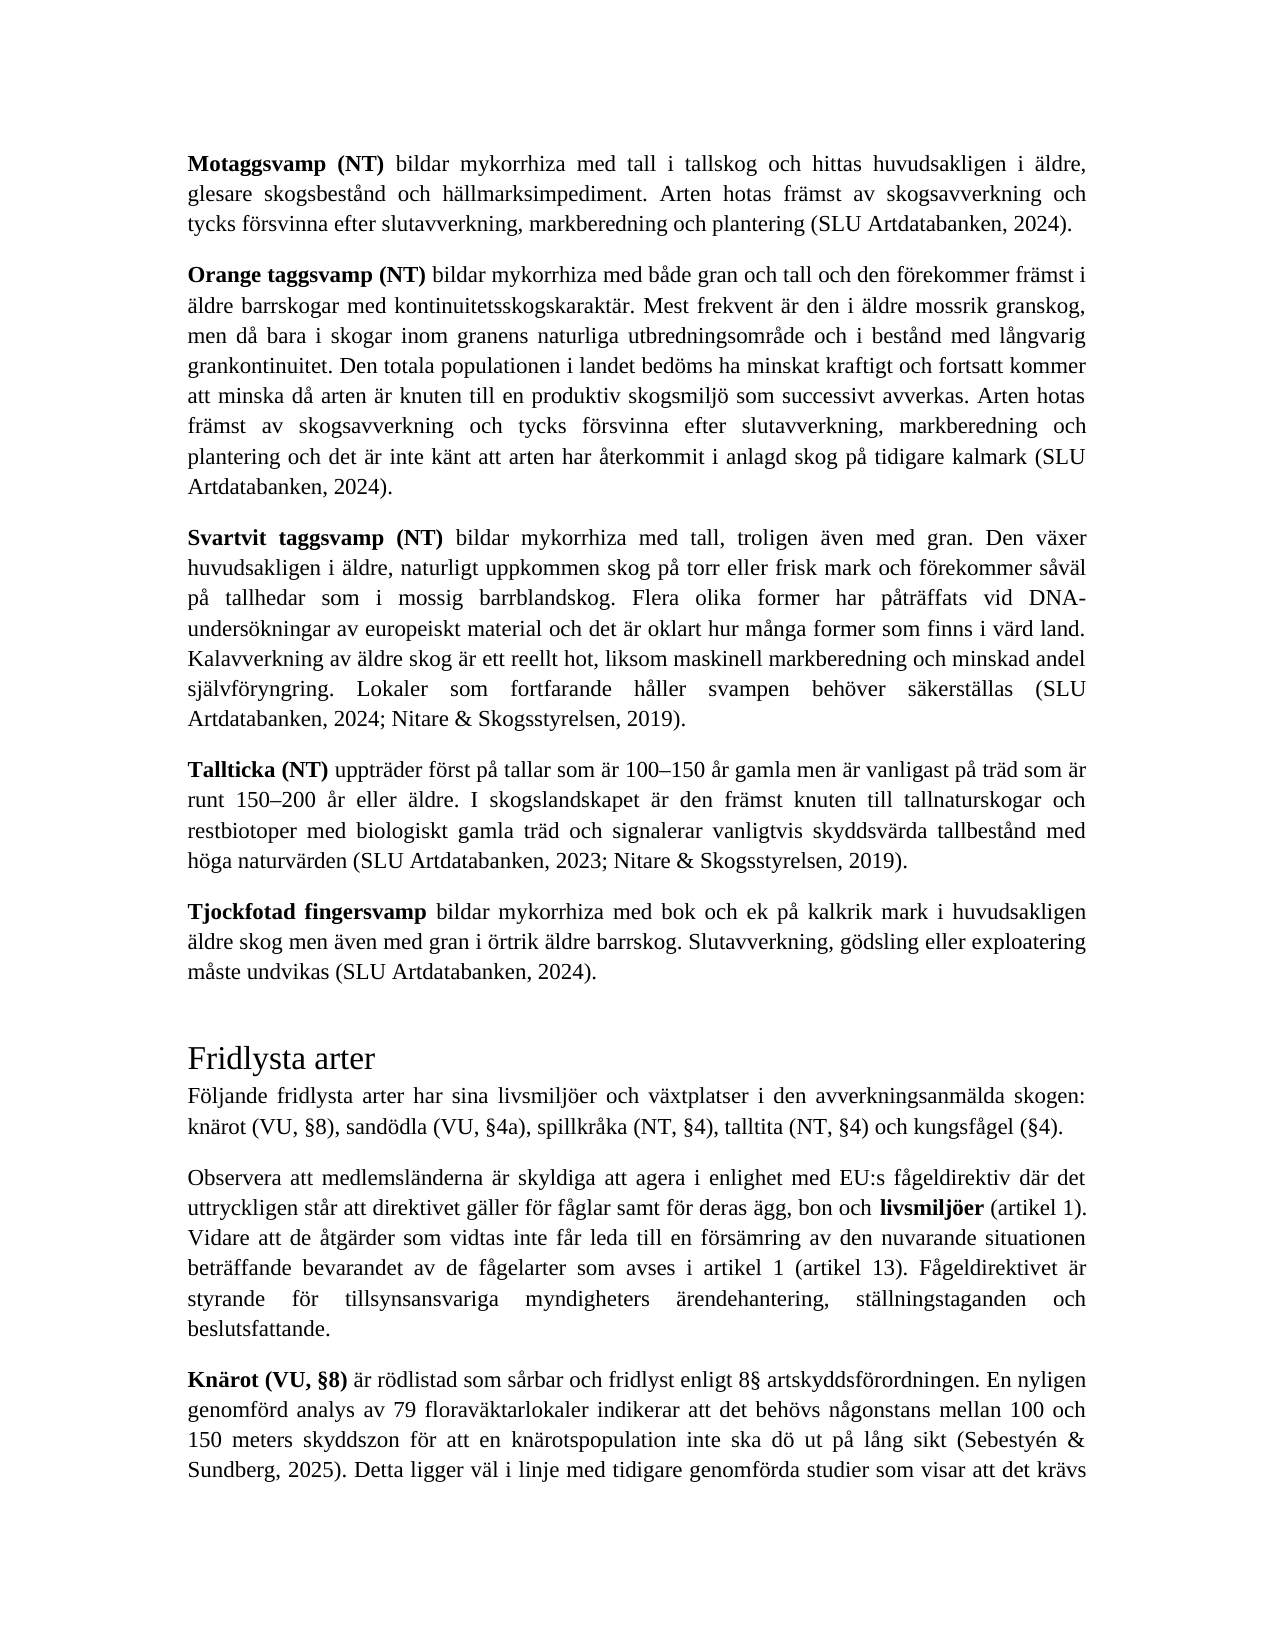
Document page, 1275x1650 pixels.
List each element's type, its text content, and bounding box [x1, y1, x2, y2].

text Orange taggsvamp (NT) bildar mykorrhiza med både gran och tall och den förekommer främst i äldre barrskogar med kontinuitetsskogskaraktär. Mest frekvent är den i äldre mossrik granskog, men då bara i skogar inom granens naturliga utbredningsområde och i bestånd med långvarig grankontinuitet. Den totala populationen i landet bedöms ha minskat kraftigt och fortsatt kommer att minska då arten är knuten till en produktiv skogsmiljö som successivt avverkas. Arten hotas främst av skogsavverkning och tycks försvinna efter slutavverkning, markberedning och plantering och det är inte känt att arten har återkommit i anlagd skog på tidigare kalmark (SLU Artdatabanken, 2024). [187, 261, 1087, 499]
text Tallticka (NT) uppträder först på tallar som är 100–150 år gamla men är vanligast på träd som är runt 150–200 år eller äldre. I skogslandskapet är den främst knuten till tallnaturskogar och restbiotoper med biologiskt gamla träd och signalerar vanligtvis skyddsvärda tallbestånd med höga naturvärden (SLU Artdatabanken, 2023; Nitare & Skogsstyrelsen, 2019). [187, 756, 1087, 873]
text Motaggsvamp (NT) bildar mykorrhiza med tall i tallskog och hittas huvudsakligen i äldre, glesare skogsbestånd och hällmarksimpediment. Arten hotas främst av skogsavverkning och tycks försvinna efter slutavverkning, markberedning och plantering (SLU Artdatabanken, 2024). [187, 150, 1087, 237]
text Observera att medlemsländerna är skyldiga att agera i enlighet med EU:s fågeldirektiv där det uttryckligen står att direktivet gäller för fåglar samt för deras ägg, bon och livsmiljöer (artikel 1). Vidare att de åtgärder som vidtas inte får leda till en försämring av den nuvarande situationen beträffande bevarandet av de fågelarter som avses i artikel 1 (artikel 13). Fågeldirektivet är styrande för tillsynsansvariga myndigheters ärendehantering, ställningstaganden och beslutsfattande. [187, 1164, 1087, 1341]
text Tjockfotad fingersvamp bildar mykorrhiza med bok och ek på kalkrik mark i huvudsakligen äldre skog men även med gran i örtrik äldre barrskog. Slutavverkning, gödsling eller exploatering måste undvikas (SLU Artdatabanken, 2024). [187, 898, 1087, 985]
subtitle Fridlysta arter [187, 1038, 1087, 1077]
text Svartvit taggsvamp (NT) bildar mykorrhiza med tall, troligen även med gran. Den växer huvudsakligen i äldre, naturligt uppkommen skog på torr eller frisk mark och förekommer såväl på tallhedar som i mossig barrblandskog. Flera olika former har påträffats vid DNA-undersökningar av europeiskt material och det är oklart hur många former som finns i värd land. Kalavverkning av äldre skog är ett reellt hot, liksom maskinell markberedning och minskad andel självföryngring. Lokaler som fortfarande håller svampen behöver säkerställas (SLU Artdatabanken, 2024; Nitare & Skogsstyrelsen, 2019). [187, 524, 1087, 732]
text Följande fridlysta arter har sina livsmiljöer och växtplatser i den avverkningsanmälda skogen: knärot (VU, §8), sandödla (VU, §4a), spillkråka (NT, §4), talltita (NT, §4) och kungsfågel (§4). [187, 1083, 1087, 1139]
